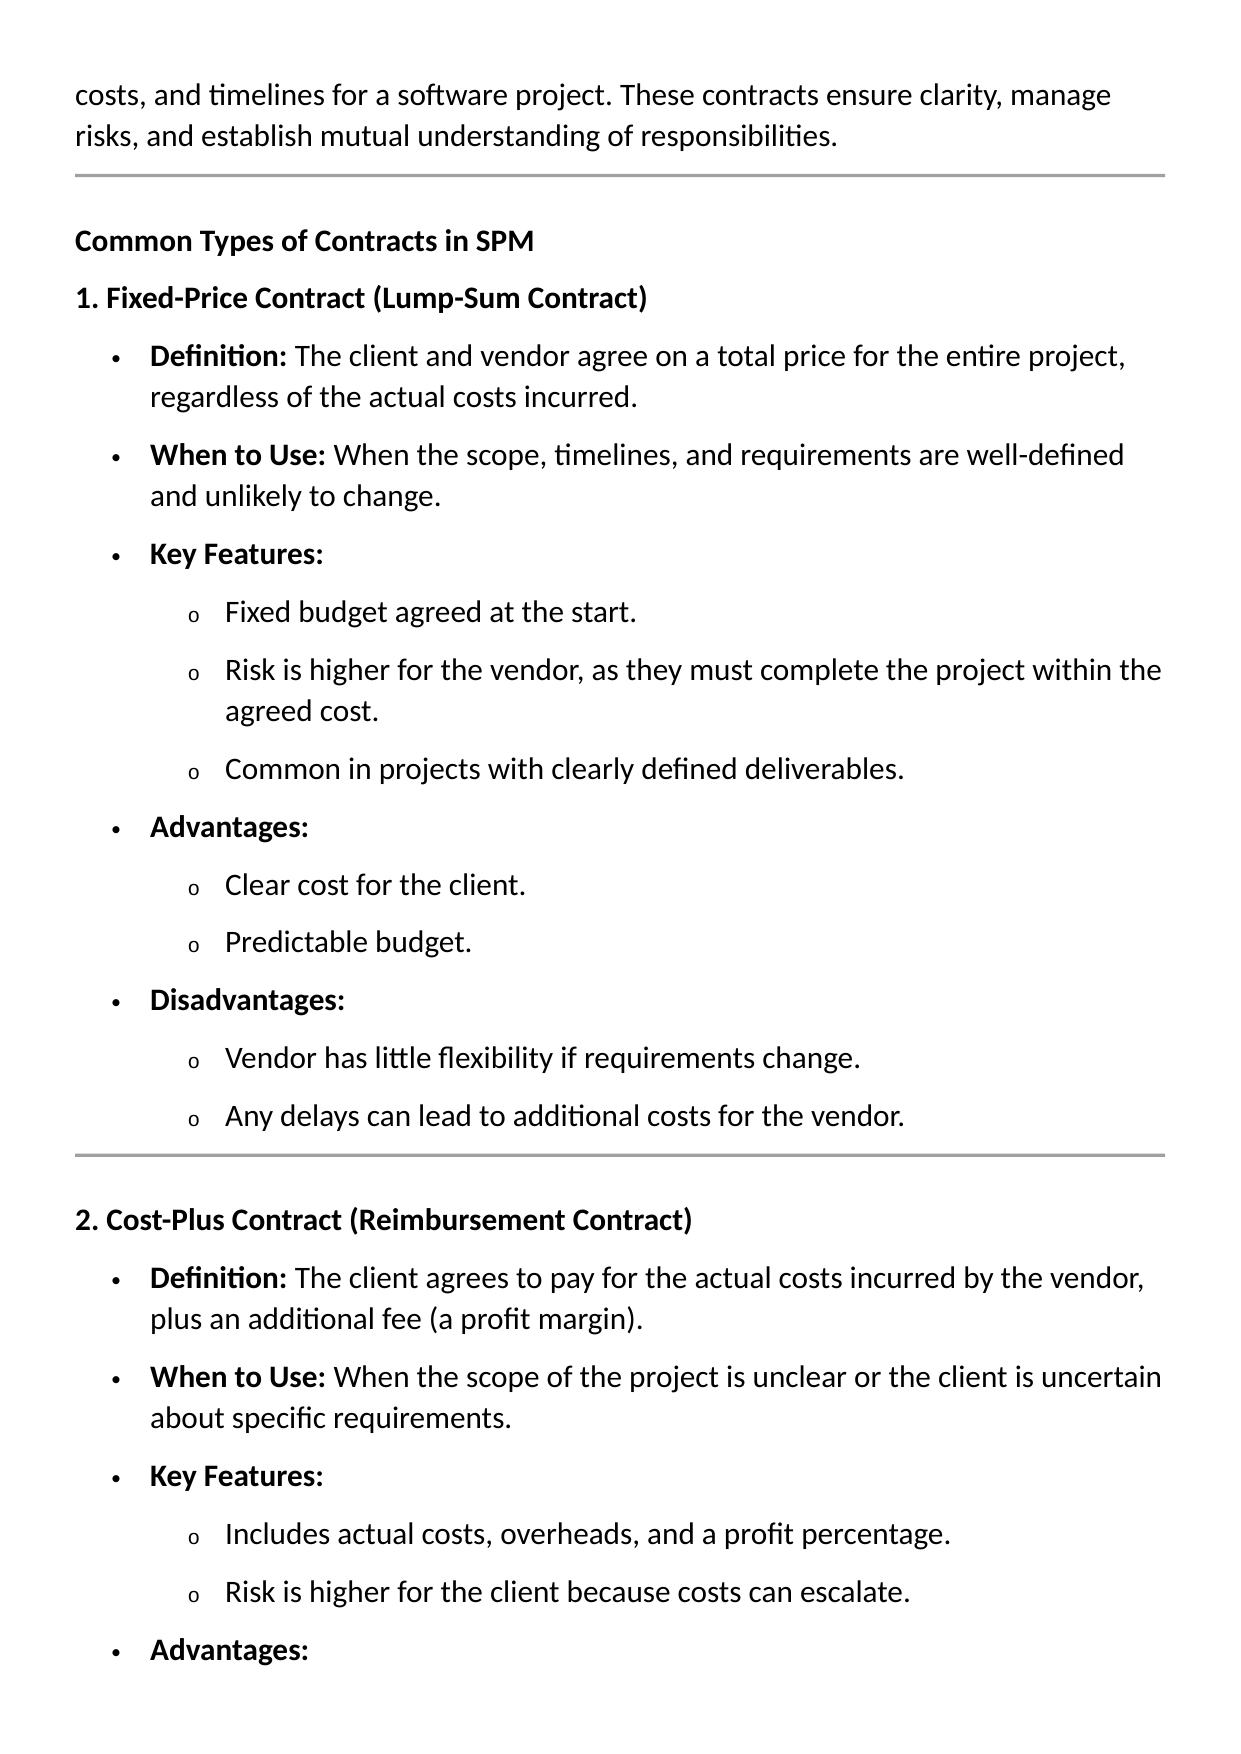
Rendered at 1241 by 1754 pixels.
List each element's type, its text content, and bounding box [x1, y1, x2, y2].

list Includes actual costs, overheads, and a profit percentage. [187, 1514, 1165, 1552]
list Definition: The client and vendor agree on a total price for the entire project, regardless of the actual costs incurred. [112, 336, 1165, 416]
list Vendor has little flexibility if requirements change. [187, 1038, 1165, 1076]
list Key Features: [112, 534, 1165, 572]
text 2. Cost-Plus Contract (Reimbursement Contract) [75, 1201, 1165, 1239]
list Definition: The client agrees to pay for the actual costs incurred by the vendor, plus an additional fee (a profit margin). [112, 1258, 1165, 1338]
list Clear cost for the client. [187, 864, 1165, 903]
list When to Use: When the scope, timelines, and requirements are well-defined and unlikely to change. [112, 435, 1165, 515]
text Common Types of Contracts in SPM [75, 221, 1165, 259]
list Risk is higher for the client because costs can escalate. [187, 1572, 1165, 1610]
list Predictable budget. [187, 922, 1165, 961]
list Risk is higher for the vendor, as they must complete the project within the agreed cost. [187, 650, 1165, 729]
list Key Features: [112, 1456, 1165, 1494]
text 1. Fixed-Price Contract (Lump-Sum Contract) [75, 279, 1165, 317]
list Advantages: [112, 807, 1165, 845]
list Advantages: [112, 1630, 1165, 1668]
list When to Use: When the scope of the project is unclear or the client is uncertain about specific requirements. [112, 1357, 1165, 1437]
list Any delays can lead to additional costs for the vendor. [187, 1096, 1165, 1134]
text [75, 75, 1165, 154]
list Common in projects with clearly defined deliverables. [187, 749, 1165, 787]
list Disadvantages: [112, 980, 1165, 1018]
list Fixed budget agreed at the start. [187, 592, 1165, 630]
